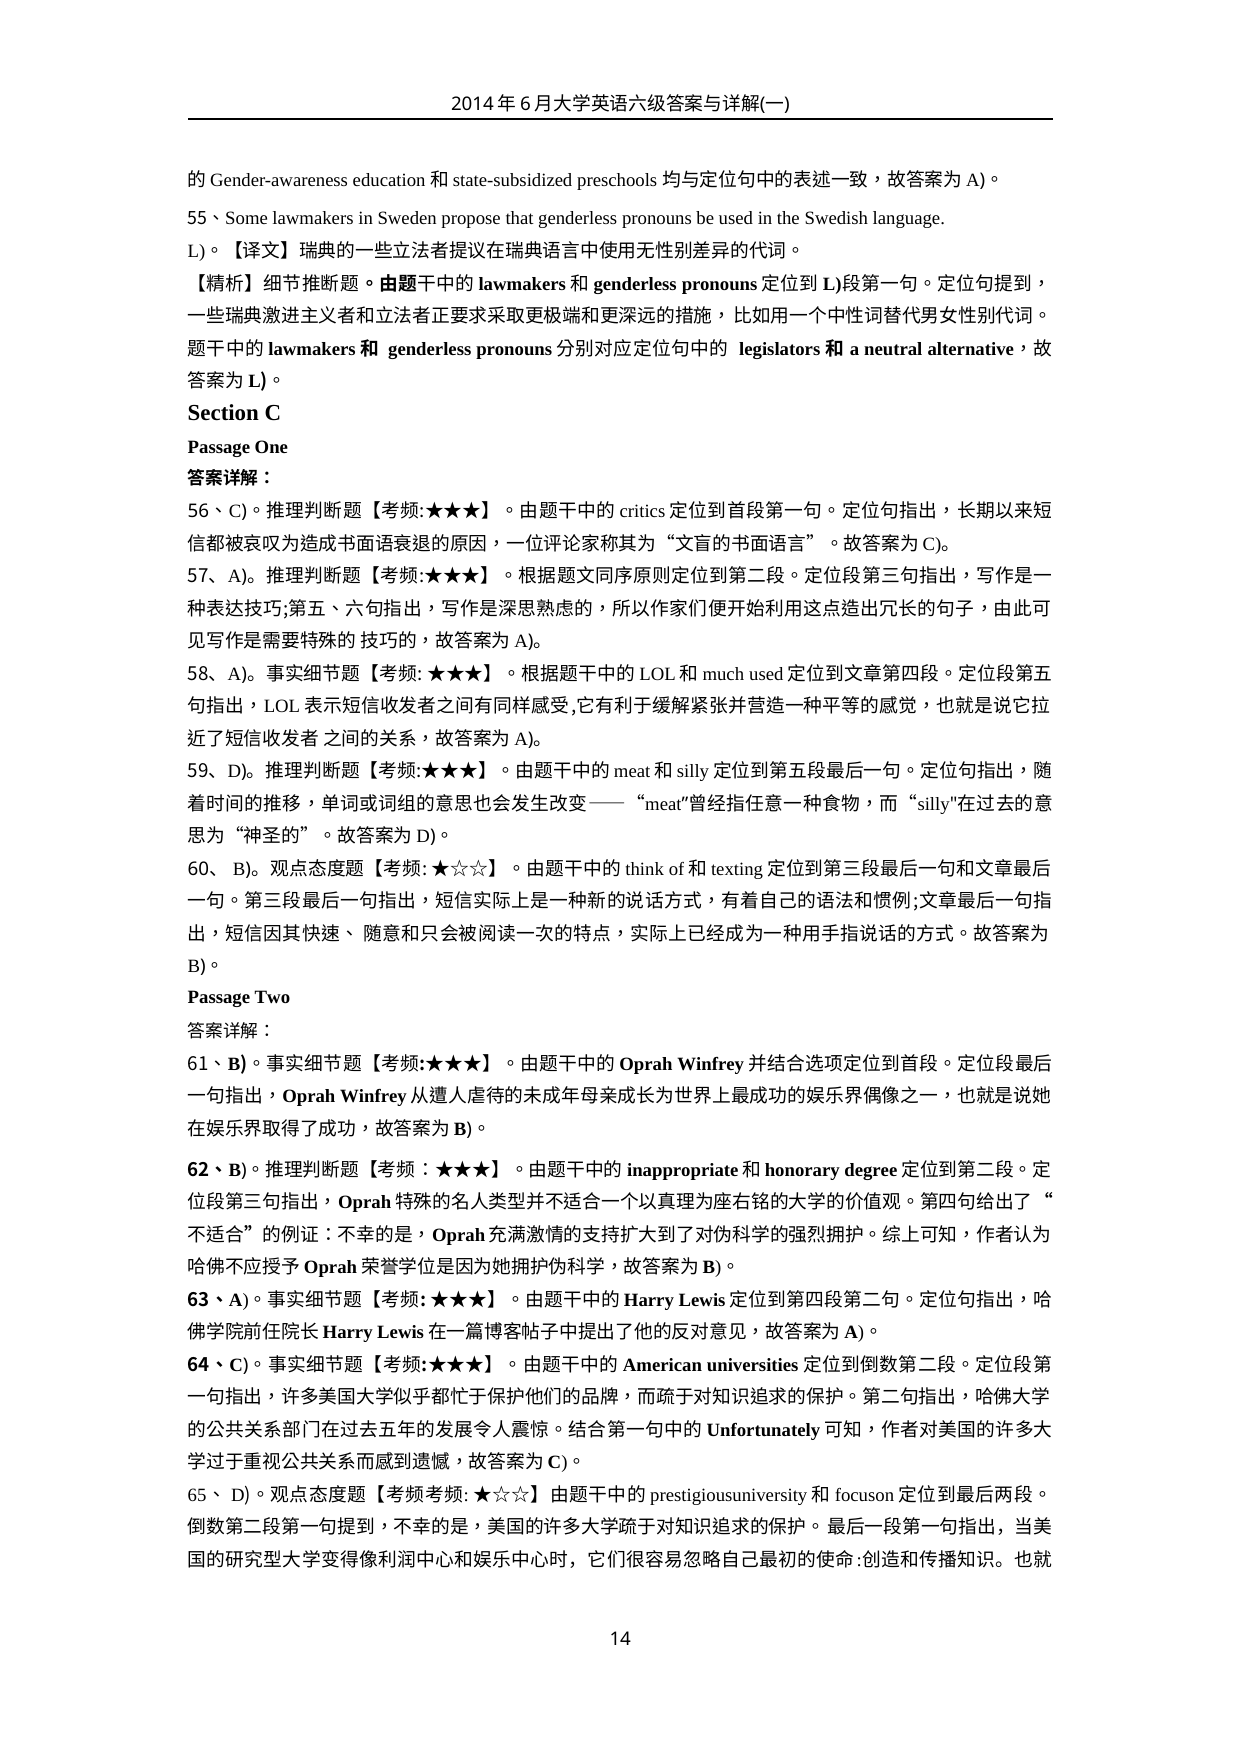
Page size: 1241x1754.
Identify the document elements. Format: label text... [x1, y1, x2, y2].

text 62、B)。推理判断题【考频：★★★】。由题干中的inappropriate和honorary degree定位到第二段。定位段第三句指出，Oprah特殊的名人类型并不适合一个以真理为座右铭的大学的价值观。第四句给出了“不适合”的例证：不幸的是，Oprah充满激情的支持扩大到了对伪科学的强烈拥护。综上可知，作者认为哈佛不应授予Oprah 荣誉学位是因为她拥护伪科学，故答案为B)。 [187, 1152, 1053, 1282]
text 55、Some lawmakers in Sweden propose that genderless pronouns be used in the Swedish language. [187, 201, 1053, 233]
text 59、D)。推理判断题【考频:★★★】。由题干中的meat和silly定位到第五段最后一句。定位句指出，随着时间的推移，单词或词组的意思也会发生改变——“meat”曾经指任意一种食物，而“silly"在过去的意思为“神圣的”。故答案为D)。 [187, 753, 1053, 851]
text 61、B)。事实细节题【考频:★★★】。由题干中的Oprah Winfrey并结合选项定位到首段。定位段最后一句指出，Oprah Winfrey从遭人虐待的未成年母亲成长为世界上最成功的娱乐界偶像之一，也就是说她在娱乐界取得了成功，故答案为B)。 [187, 1046, 1053, 1143]
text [187, 162, 1053, 194]
text 60、 B)。观点态度题【考频: ★☆☆】。由题干中的think of和texting定位到第三段最后一句和文章最后一句。第三段最后一句指出，短信实际上是一种新的说话方式，有着自己的语法和惯例;文章最后一句指出，短信因其快速、 随意和只会被阅读一次的特点，实际上已经成为一种用手指说话的方式。故答案为B)。 [187, 851, 1053, 981]
text 答案详解： [187, 1013, 1053, 1046]
text L)。【译文】瑞典的一些立法者提议在瑞典语言中使用无性别差异的代词。 [187, 233, 1053, 266]
text Passage Two [187, 981, 1053, 1013]
text 57、A)。推理判断题【考频:★★★】。根据题文同序原则定位到第二段。定位段第三句指出，写作是一种表达技巧;第五、六句指出，写作是深思熟虑的，所以作家们便开始利用这点造出冗长的句子，由此可见写作是需要特殊的 技巧的，故答案为A)。 [187, 558, 1053, 656]
text 63、A)。事实细节题【考频: ★★★】。由题干中的Harry Lewis定位到第四段第二句。定位句指出，哈佛学院前任院长Harry Lewis在一篇博客帖子中提出了他的反对意见，故答案为A)。 [187, 1282, 1053, 1347]
text Section C [187, 396, 1053, 428]
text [187, 1477, 1053, 1574]
text 58、A)。事实细节题【考频: ★★★】。根据题干中的LOL和much used定位到文章第四段。定位段第五句指出，LOL表示短信收发者之间有同样感受,它有利于缓解紧张并营造一种平等的感觉，也就是说它拉近了短信收发者 之间的关系，故答案为A)。 [187, 656, 1053, 753]
text 64、C)。事实细节题【考频:★★★】。由题干中的American universities定位到倒数第二段。定位段第一句指出，许多美国大学似乎都忙于保护他们的品牌，而疏于对知识追求的保护。第二句指出，哈佛大学的公共关系部门在过去五年的发展令人震惊。结合第一句中的Unfortunately可知，作者对美国的许多大学过于重视公共关系而感到遗憾，故答案为C)。 [187, 1347, 1053, 1477]
text 答案详解： [187, 428, 1053, 493]
text 56、C)。推理判断题【考频:★★★】。由题干中的critics定位到首段第一句。定位句指出，长期以来短信都被哀叹为造成书面语衰退的原因，一位评论家称其为“文盲的书面语言”。故答案为C)。 [187, 493, 1053, 558]
text 【精析】细节推断题。由题干中的lawmakers和 genderless pronouns定位到L)段第一句。定位句提到，一些瑞典激进主义者和立法者正要求采取更极端和更深远的措施，比如用一个中性词替代男女性别代词。题干中的lawmakers和genderless pronouns分别对应定位句中的 legislators 和 a neutral alternative，故答案为 L)。 [187, 266, 1053, 396]
text Passage One [187, 428, 288, 459]
